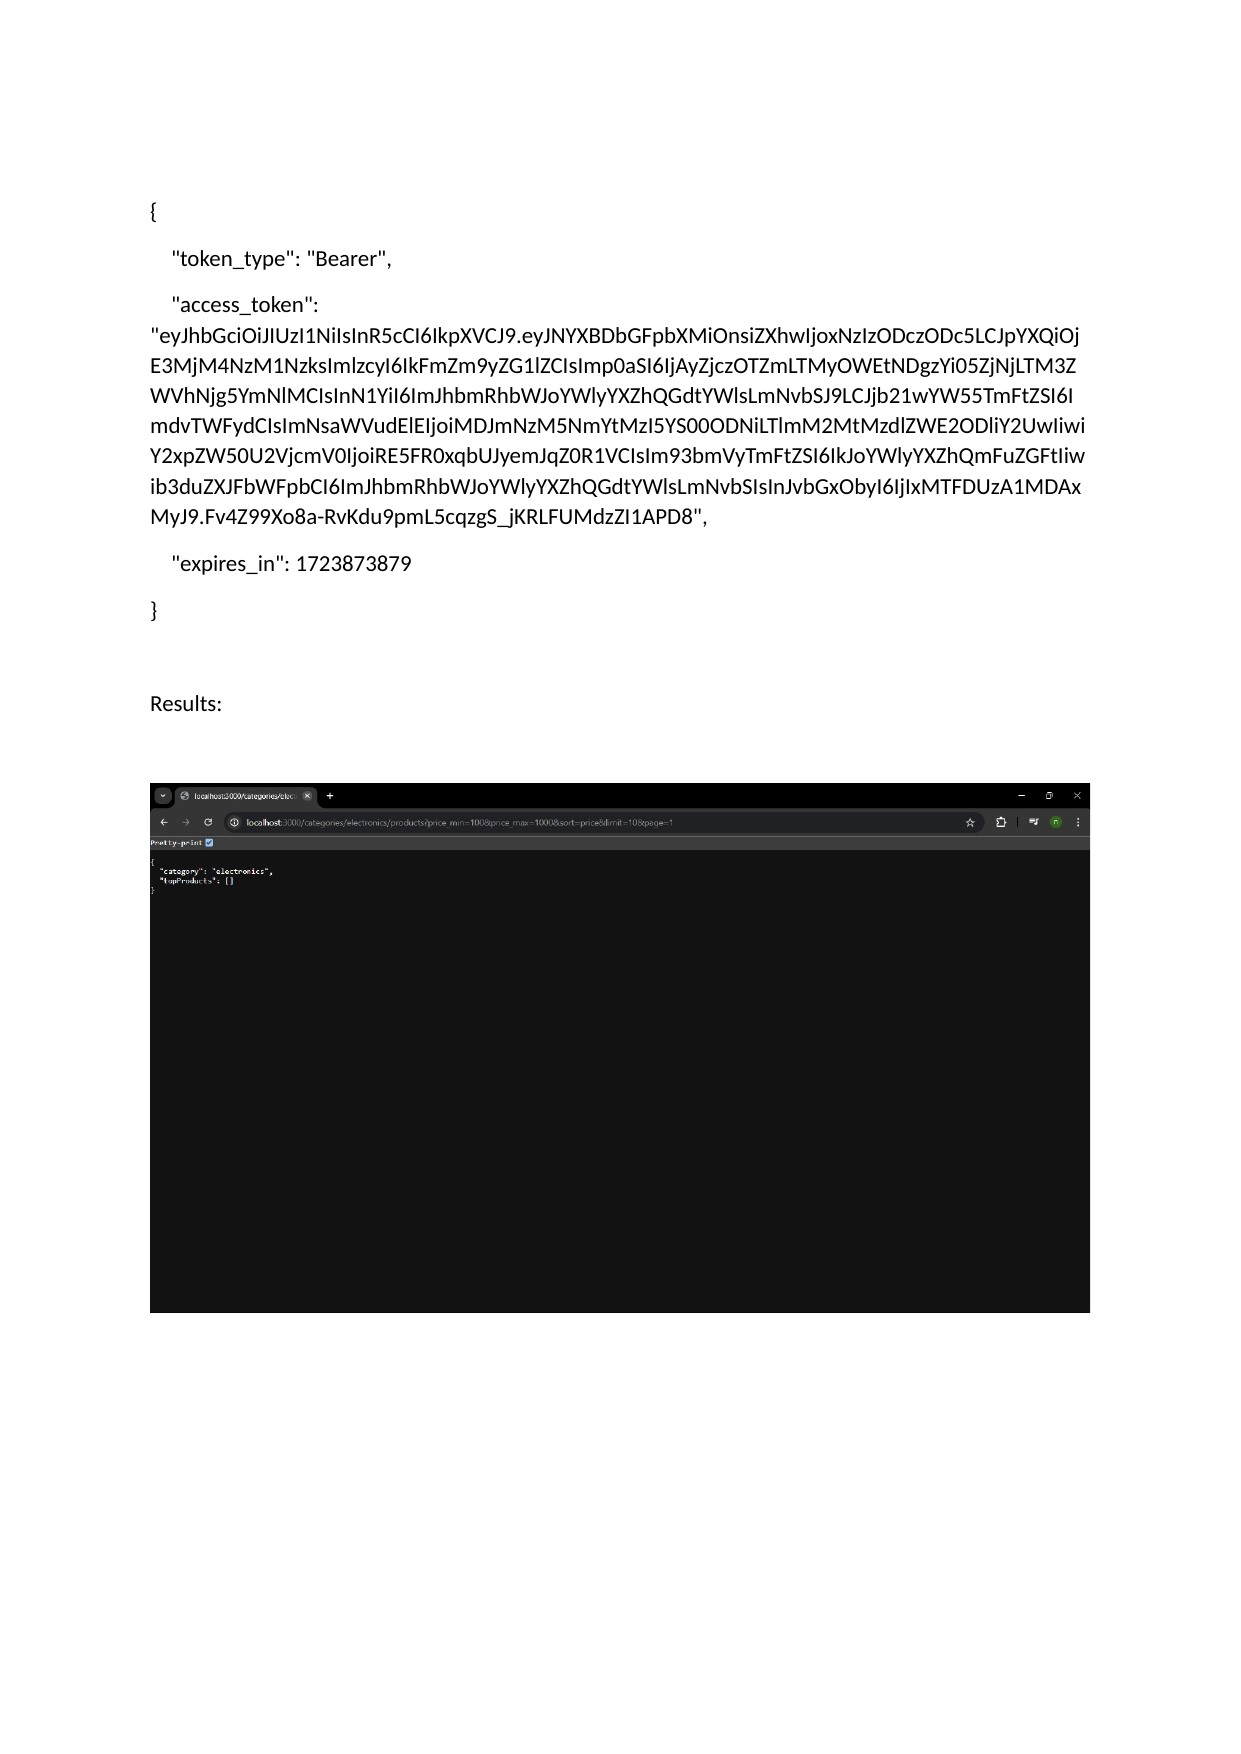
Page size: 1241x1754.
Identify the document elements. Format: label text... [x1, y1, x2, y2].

text } [150, 596, 1090, 624]
text { [150, 197, 1090, 225]
picture [150, 783, 1091, 1313]
text "access_token": "eyJhbGciOiJIUzI1NiIsInR5cCI6IkpXVCJ9.eyJNYXBDbGFpbXMiOnsiZXhwIjoxNzIzODczODc5LCJpYXQiOjE3MjM4NzM1NzksImlzcyI6IkFmZm9yZG1lZCIsImp0aSI6IjAyZjczOTZmLTMyOWEtNDgzYi05ZjNjLTM3ZWVhNjg5YmNlMCIsInN1YiI6ImJhbmRhbWJoYWlyYXZhQGdtYWlsLmNvbSJ9LCJjb21wYW55TmFtZSI6ImdvTWFydCIsImNsaWVudElEIjoiMDJmNzM5NmYtMzI5YS00ODNiLTlmM2MtMzdlZWE2ODliY2UwIiwiY2xpZW50U2VjcmV0IjoiRE5FR0xqbUJyemJqZ0R1VCIsIm93bmVyTmFtZSI6IkJoYWlyYXZhQmFuZGFtIiwib3duZXJFbWFpbCI6ImJhbmRhbWJoYWlyYXZhQGdtYWlsLmNvbSIsInJvbGxObyI6IjIxMTFDUzA1MDAxMyJ9.Fv4Z99Xo8a-RvKdu9pmL5cqzgS_jKRLFUMdzZI1APD8", [150, 291, 1090, 530]
text "expires_in": 1723873879 [150, 549, 1090, 577]
text "token_type": "Bearer", [150, 244, 1090, 272]
text Results: [150, 689, 1090, 718]
